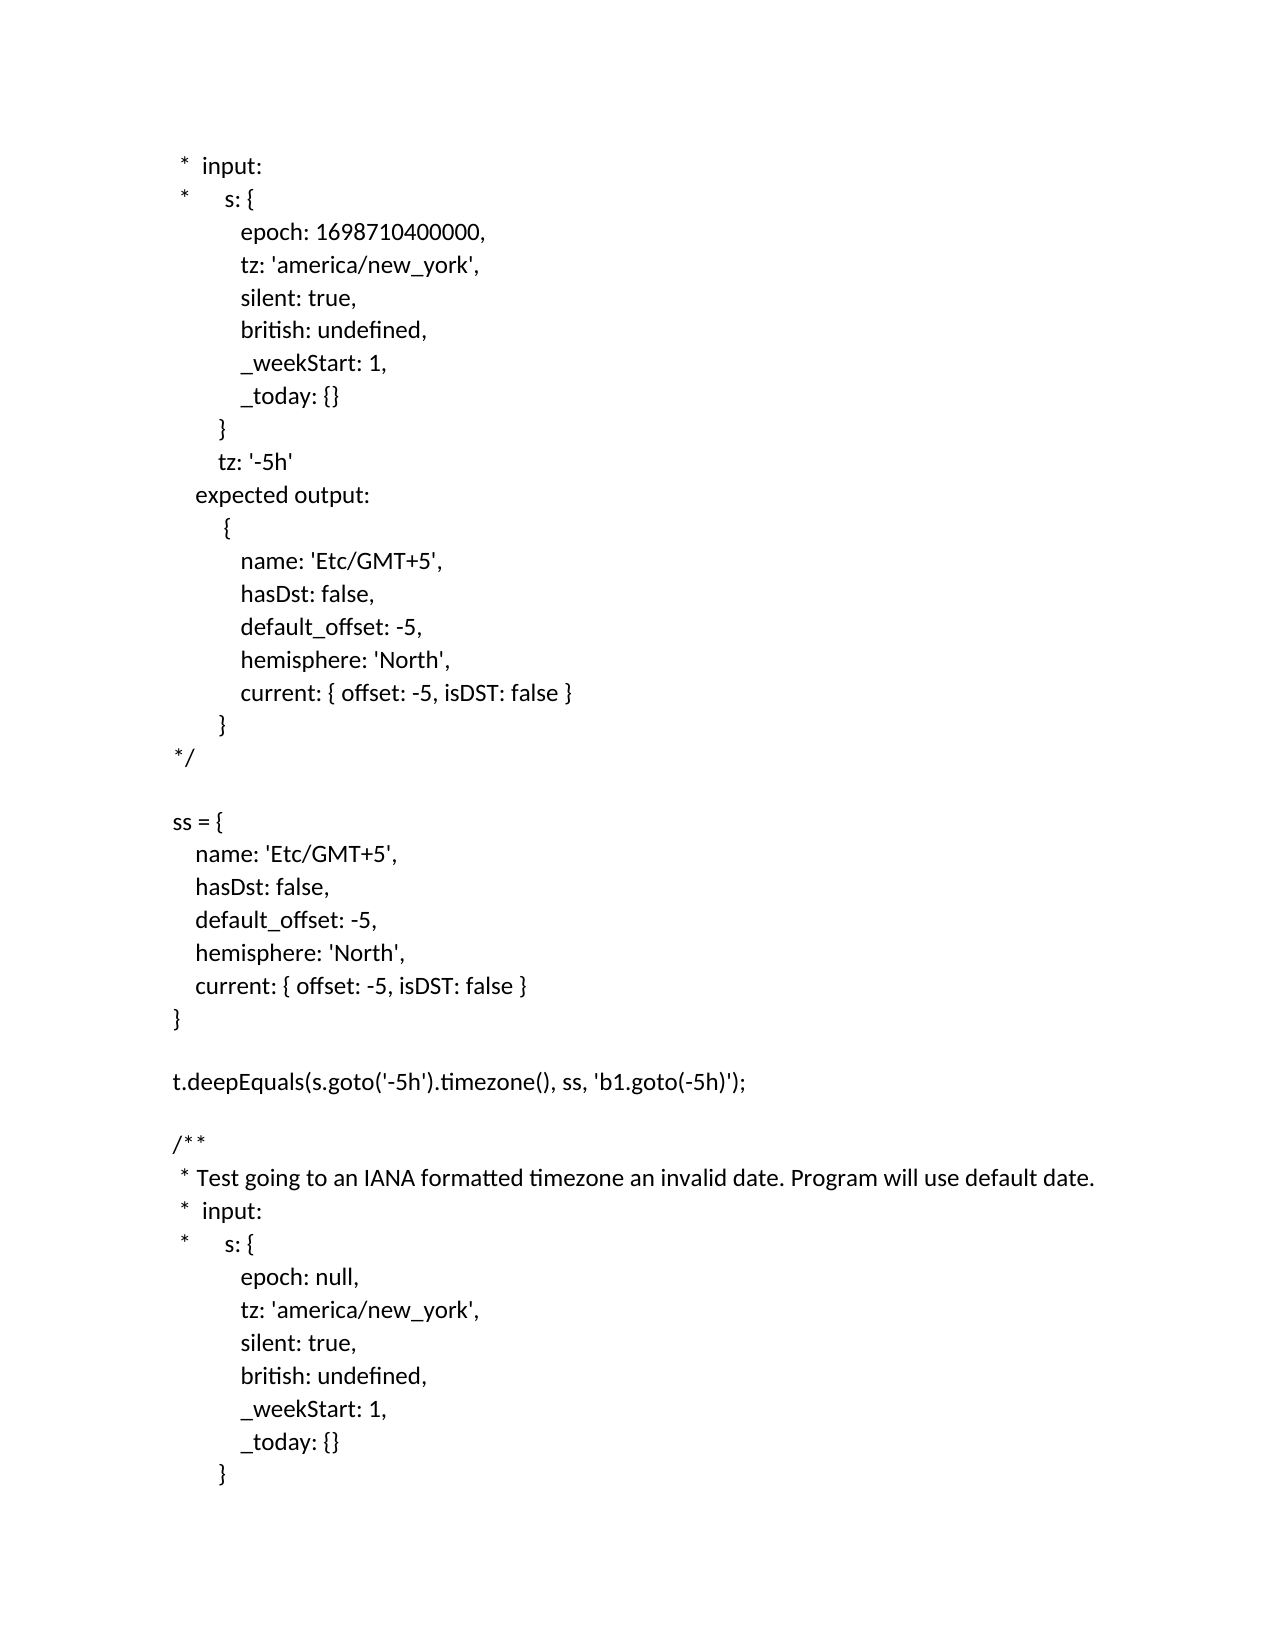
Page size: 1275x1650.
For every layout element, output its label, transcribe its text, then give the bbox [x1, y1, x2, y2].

text t.deepEquals(s.goto('-5h').timezone(), ss, 'b1.goto(-5h)'); [150, 1066, 1125, 1097]
text } [150, 413, 1125, 444]
text silent: true, [150, 282, 1125, 312]
text british: undefined, [150, 314, 1125, 345]
text tz: 'america/new_york', [150, 249, 1125, 279]
text british: undefined, [150, 1360, 1125, 1390]
text hemisphere: 'North', [150, 937, 1125, 968]
text epoch: 1698710400000, [150, 216, 1125, 246]
text current: { offset: -5, isDST: false } [150, 970, 1125, 1001]
text * input: [150, 150, 1125, 181]
text default_offset: -5, [150, 904, 1125, 935]
text expected output: [150, 479, 1125, 510]
text tz: '-5h' [150, 446, 1125, 477]
text epoch: null, [150, 1261, 1125, 1292]
text /** [150, 1129, 1125, 1160]
text } [150, 1003, 1125, 1034]
text } [150, 709, 1125, 740]
text tz: 'america/new_york', [150, 1294, 1125, 1324]
text _today: {} [150, 380, 1125, 411]
text * s: { [150, 183, 1125, 213]
text default_offset: -5, [150, 611, 1125, 641]
text hasDst: false, [150, 578, 1125, 608]
text */ [150, 742, 1125, 773]
text _weekStart: 1, [150, 1393, 1125, 1423]
text silent: true, [150, 1327, 1125, 1357]
text ss = { [150, 806, 1125, 836]
text name: 'Etc/GMT+5', [150, 545, 1125, 576]
text * Test going to an IANA formatted timezone an invalid date. Program will use default date. [150, 1162, 1125, 1193]
text name: 'Etc/GMT+5', [150, 838, 1125, 869]
text } [150, 1458, 1125, 1489]
text * input: [150, 1195, 1125, 1226]
text hemisphere: 'North', [150, 644, 1125, 674]
text { [150, 512, 1125, 543]
text * s: { [150, 1228, 1125, 1259]
text hasDst: false, [150, 871, 1125, 902]
text _weekStart: 1, [150, 347, 1125, 378]
text _today: {} [150, 1426, 1125, 1456]
text current: { offset: -5, isDST: false } [150, 677, 1125, 707]
